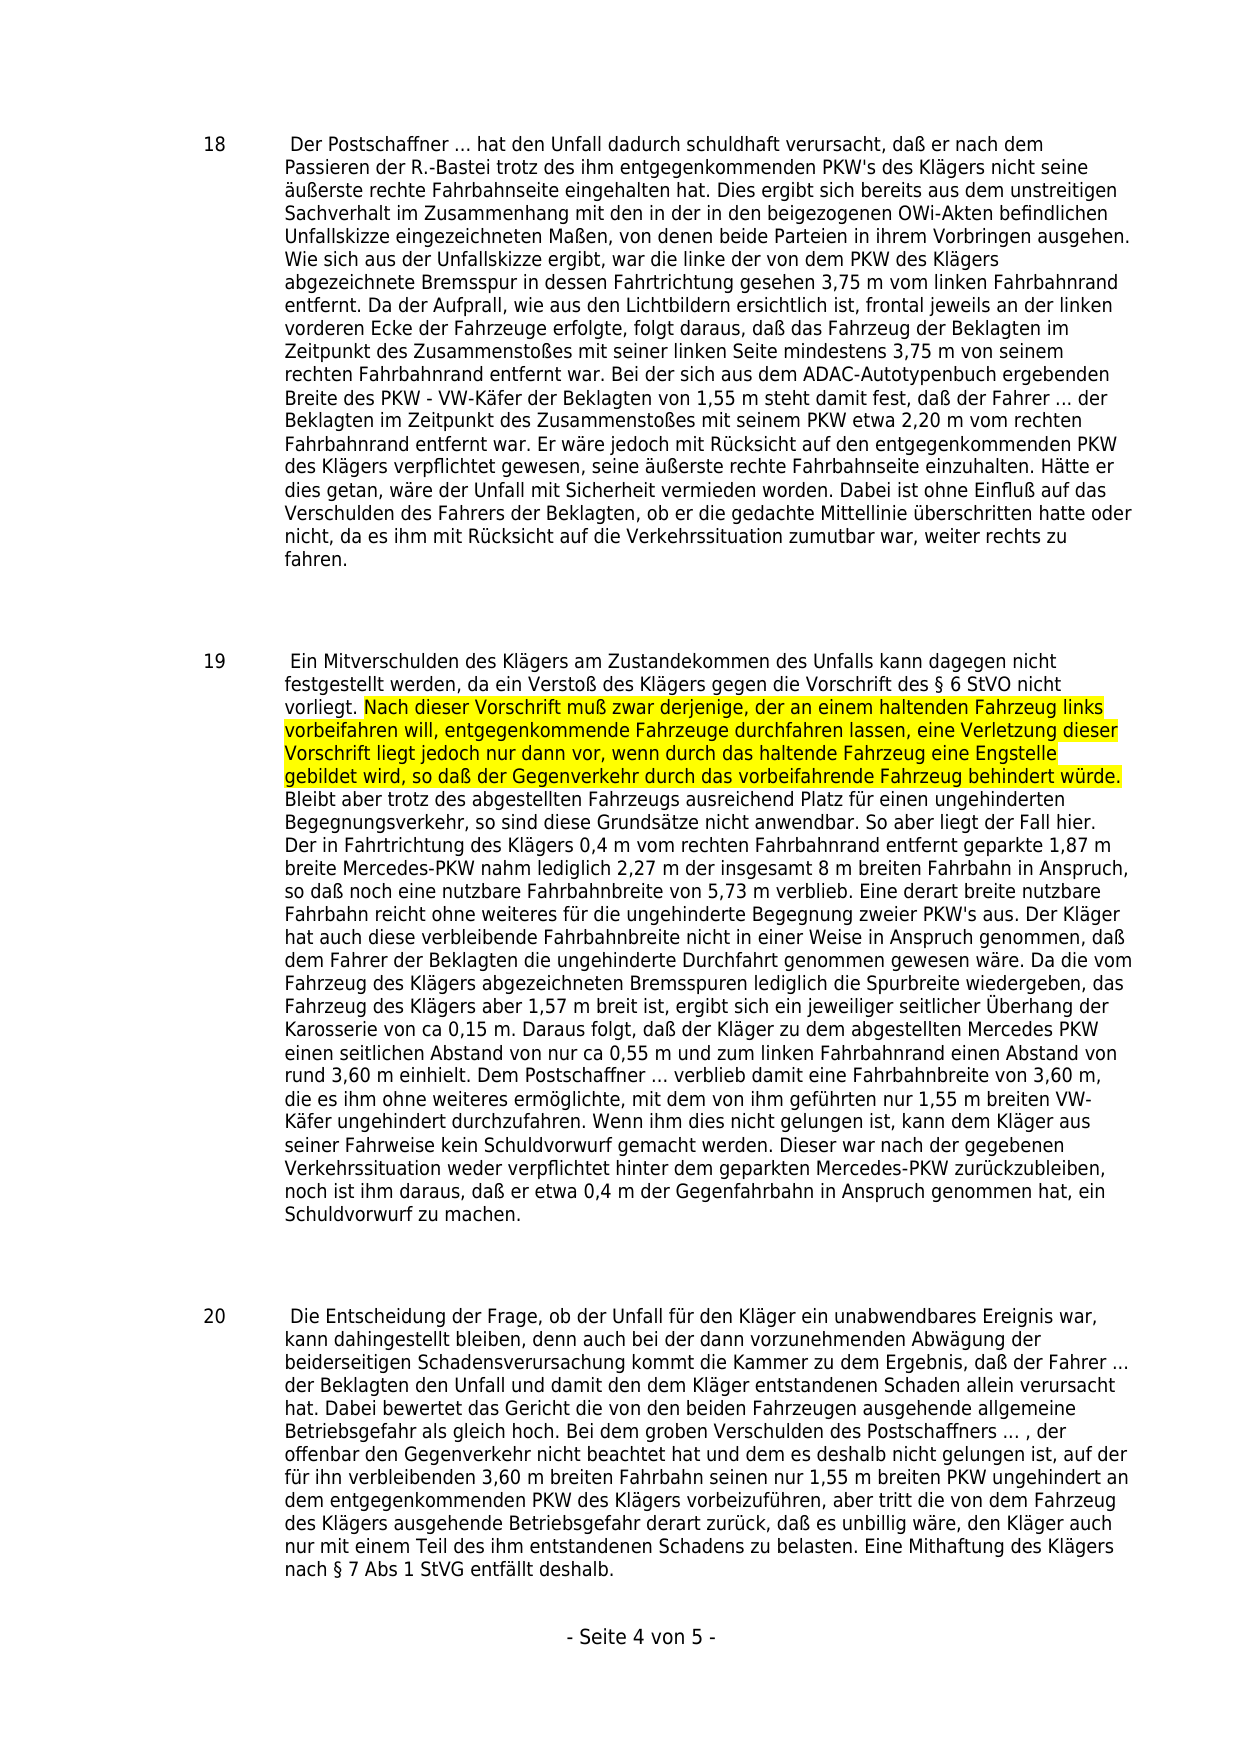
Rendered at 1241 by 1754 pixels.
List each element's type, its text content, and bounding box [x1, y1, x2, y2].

text 18 Der Postschaffner ... hat den Unfall dadurch schuldhaft verursacht, daß er nach dem Passieren der R.-​Bastei trotz des ihm entgegenkommenden PKW's des Klägers nicht seine äußerste rechte Fahrbahnseite eingehalten hat. Dies ergibt sich bereits aus dem unstreitigen Sachverhalt im Zusammenhang mit den in der in den beigezogenen OWi-​Akten befindlichen Unfallskizze eingezeichneten Maßen, von denen beide Parteien in ihrem Vorbringen ausgehen. Wie sich aus der Unfallskizze ergibt, war die linke der von dem PKW des Klägers abgezeichnete Bremsspur in dessen Fahrtrichtung gesehen 3,75 m vom linken Fahrbahnrand entfernt. Da der Aufprall, wie aus den Lichtbildern ersichtlich ist, frontal jeweils an der linken vorderen Ecke der Fahrzeuge erfolgte, folgt daraus, daß das Fahrzeug der Beklagten im Zeitpunkt des Zusammenstoßes mit seiner linken Seite mindestens 3,75 m von seinem rechten Fahrbahnrand entfernt war. Bei der sich aus dem ADAC-​Autotypenbuch ergebenden Breite des PKW - VW-​Käfer der Beklagten von 1,55 m steht damit fest, daß der Fahrer ... der Beklagten im Zeitpunkt des Zusammenstoßes mit seinem PKW etwa 2,20 m vom rechten Fahrbahnrand entfernt war. Er wäre jedoch mit Rücksicht auf den entgegenkommenden PKW des Klägers verpflichtet gewesen, seine äußerste rechte Fahrbahnseite einzuhalten. Hätte er dies getan, wäre der Unfall mit Sicherheit vermieden worden. Dabei ist ohne Einfluß auf das Verschulden des Fahrers der Beklagten, ob er die gedachte Mittellinie überschritten hatte oder nicht, da es ihm mit Rücksicht auf die Verkehrssituation zumutbar war, weiter rechts zu fahren. [203, 133, 1134, 571]
text 19 Ein Mitverschulden des Klägers am Zustandekommen des Unfalls kann dagegen nicht festgestellt werden, da ein Verstoß des Klägers gegen die Vorschrift des § 6 StVO nicht vorliegt. Nach dieser Vorschrift muß zwar derjenige, der an einem haltenden Fahrzeug links vorbeifahren will, entgegenkommende Fahrzeuge durchfahren lassen, eine Verletzung dieser Vorschrift liegt jedoch nur dann vor, wenn durch das haltende Fahrzeug eine Engstelle gebildet wird, so daß der Gegenverkehr durch das vorbeifahrende Fahrzeug behindert würde. Bleibt aber trotz des abgestellten Fahrzeugs ausreichend Platz für einen ungehinderten Begegnungsverkehr, so sind diese Grundsätze nicht anwendbar. So aber liegt der Fall hier. Der in Fahrtrichtung des Klägers 0,4 m vom rechten Fahrbahnrand entfernt geparkte 1,87 m breite Mercedes-​PKW nahm lediglich 2,27 m der insgesamt 8 m breiten Fahrbahn in Anspruch, so daß noch eine nutzbare Fahrbahnbreite von 5,73 m verblieb. Eine derart breite nutzbare Fahrbahn reicht ohne weiteres für die ungehinderte Begegnung zweier PKW's aus. Der Kläger hat auch diese verbleibende Fahrbahnbreite nicht in einer Weise in Anspruch genommen, daß dem Fahrer der Beklagten die ungehinderte Durchfahrt genommen gewesen wäre. Da die vom Fahrzeug des Klägers abgezeichneten Bremsspuren lediglich die Spurbreite wiedergeben, das Fahrzeug des Klägers aber 1,57 m breit ist, ergibt sich ein jeweiliger seitlicher Überhang der Karosserie von ca 0,15 m. Daraus folgt, daß der Kläger zu dem abgestellten Mercedes PKW einen seitlichen Abstand von nur ca 0,55 m und zum linken Fahrbahnrand einen Abstand von rund 3,60 m einhielt. Dem Postschaffner ... verblieb damit eine Fahrbahnbreite von 3,60 m, die es ihm ohne weiteres ermöglichte, mit dem von ihm geführten nur 1,55 m breiten VW-​Käfer ungehindert durchzufahren. Wenn ihm dies nicht gelungen ist, kann dem Kläger aus seiner Fahrweise kein Schuldvorwurf gemacht werden. Dieser war nach der gegebenen Verkehrssituation weder verpflichtet hinter dem geparkten Mercedes-​PKW zurückzubleiben, noch ist ihm daraus, daß er etwa 0,4 m der Gegenfahrbahn in Anspruch genommen hat, ein Schuldvorwurf zu machen. [203, 650, 1134, 1226]
text 20 Die Entscheidung der Frage, ob der Unfall für den Kläger ein unabwendbares Ereignis war, kann dahingestellt bleiben, denn auch bei der dann vorzunehmenden Abwägung der beiderseitigen Schadensverursachung kommt die Kammer zu dem Ergebnis, daß der Fahrer ... der Beklagten den Unfall und damit den dem Kläger entstandenen Schaden allein verursacht hat. Dabei bewertet das Gericht die von den beiden Fahrzeugen ausgehende allgemeine Betriebsgefahr als gleich hoch. Bei dem groben Verschulden des Postschaffners ... , der offenbar den Gegenverkehr nicht beachtet hat und dem es deshalb nicht gelungen ist, auf der für ihn verbleibenden 3,60 m breiten Fahrbahn seinen nur 1,55 m breiten PKW ungehindert an dem entgegenkommenden PKW des Klägers vorbeizuführen, aber tritt die von dem Fahrzeug des Klägers ausgehende Betriebsgefahr derart zurück, daß es unbillig wäre, den Kläger auch nur mit einem Teil des ihm entstandenen Schadens zu belasten. Eine Mithaftung des Klägers nach § 7 Abs 1 StVG entfällt deshalb. [203, 1305, 1134, 1581]
